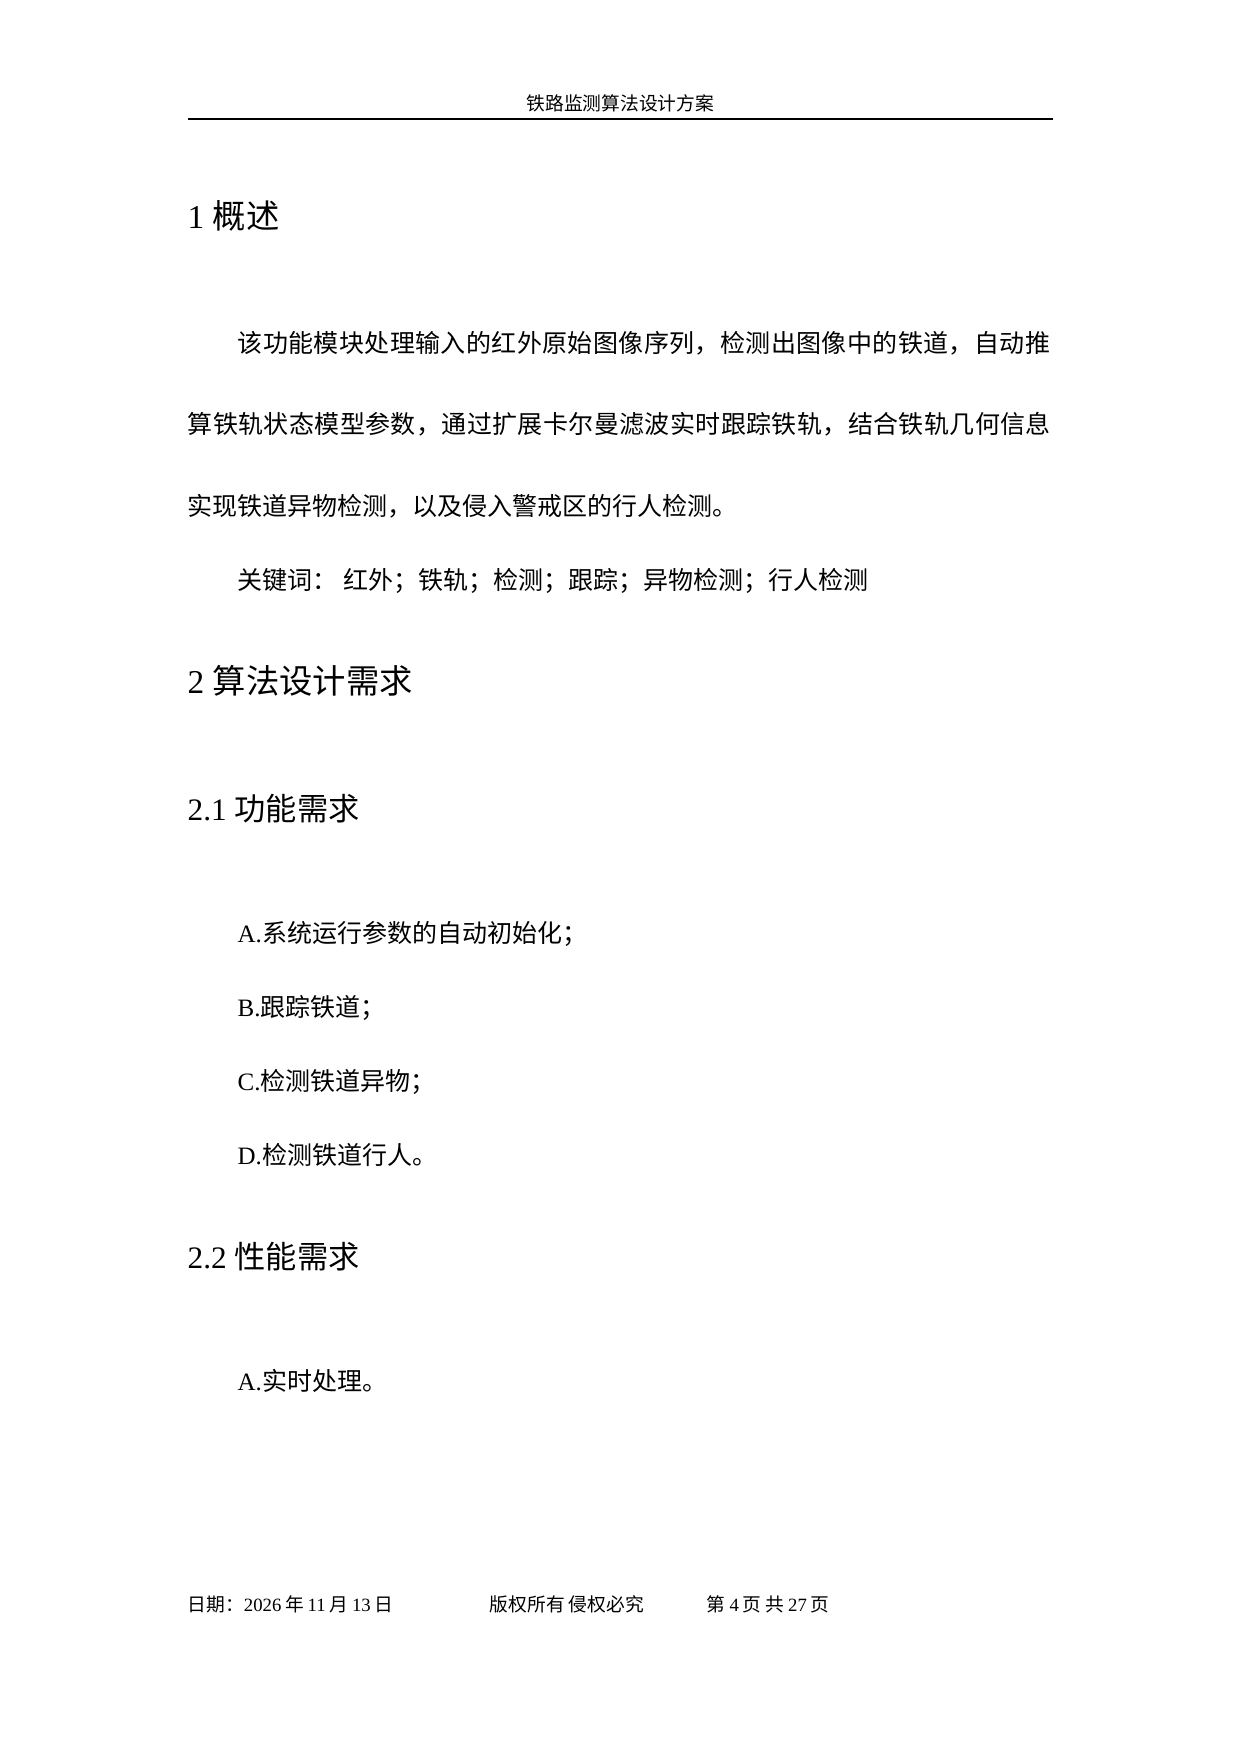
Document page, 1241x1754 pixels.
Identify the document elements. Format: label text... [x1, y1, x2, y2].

subtitle 1 概述 [187, 182, 1053, 247]
text 关键词： 红外；铁轨；检测；跟踪；异物检测；行人检测 [187, 546, 1053, 611]
subtitle 2 算法设计需求 [187, 647, 1053, 712]
text B.跟踪铁道； [187, 973, 1053, 1038]
subtitle 2.2 性能需求 [187, 1222, 1053, 1287]
text A.系统运行参数的自动初始化； [187, 899, 1053, 964]
text C.检测铁道异物； [187, 1047, 1053, 1112]
text A.实时处理。 [187, 1347, 1053, 1412]
text D.检测铁道行人。 [187, 1121, 1053, 1186]
subtitle 2.1 功能需求 [187, 774, 1053, 839]
text 该功能模块处理输入的红外原始图像序列，检测出图像中的铁道，自动推算铁轨状态模型参数，通过扩展卡尔曼滤波实时跟踪铁轨，结合铁轨几何信息实现铁道异物检测，以及侵入警戒区的行人检测。 [187, 309, 1053, 537]
